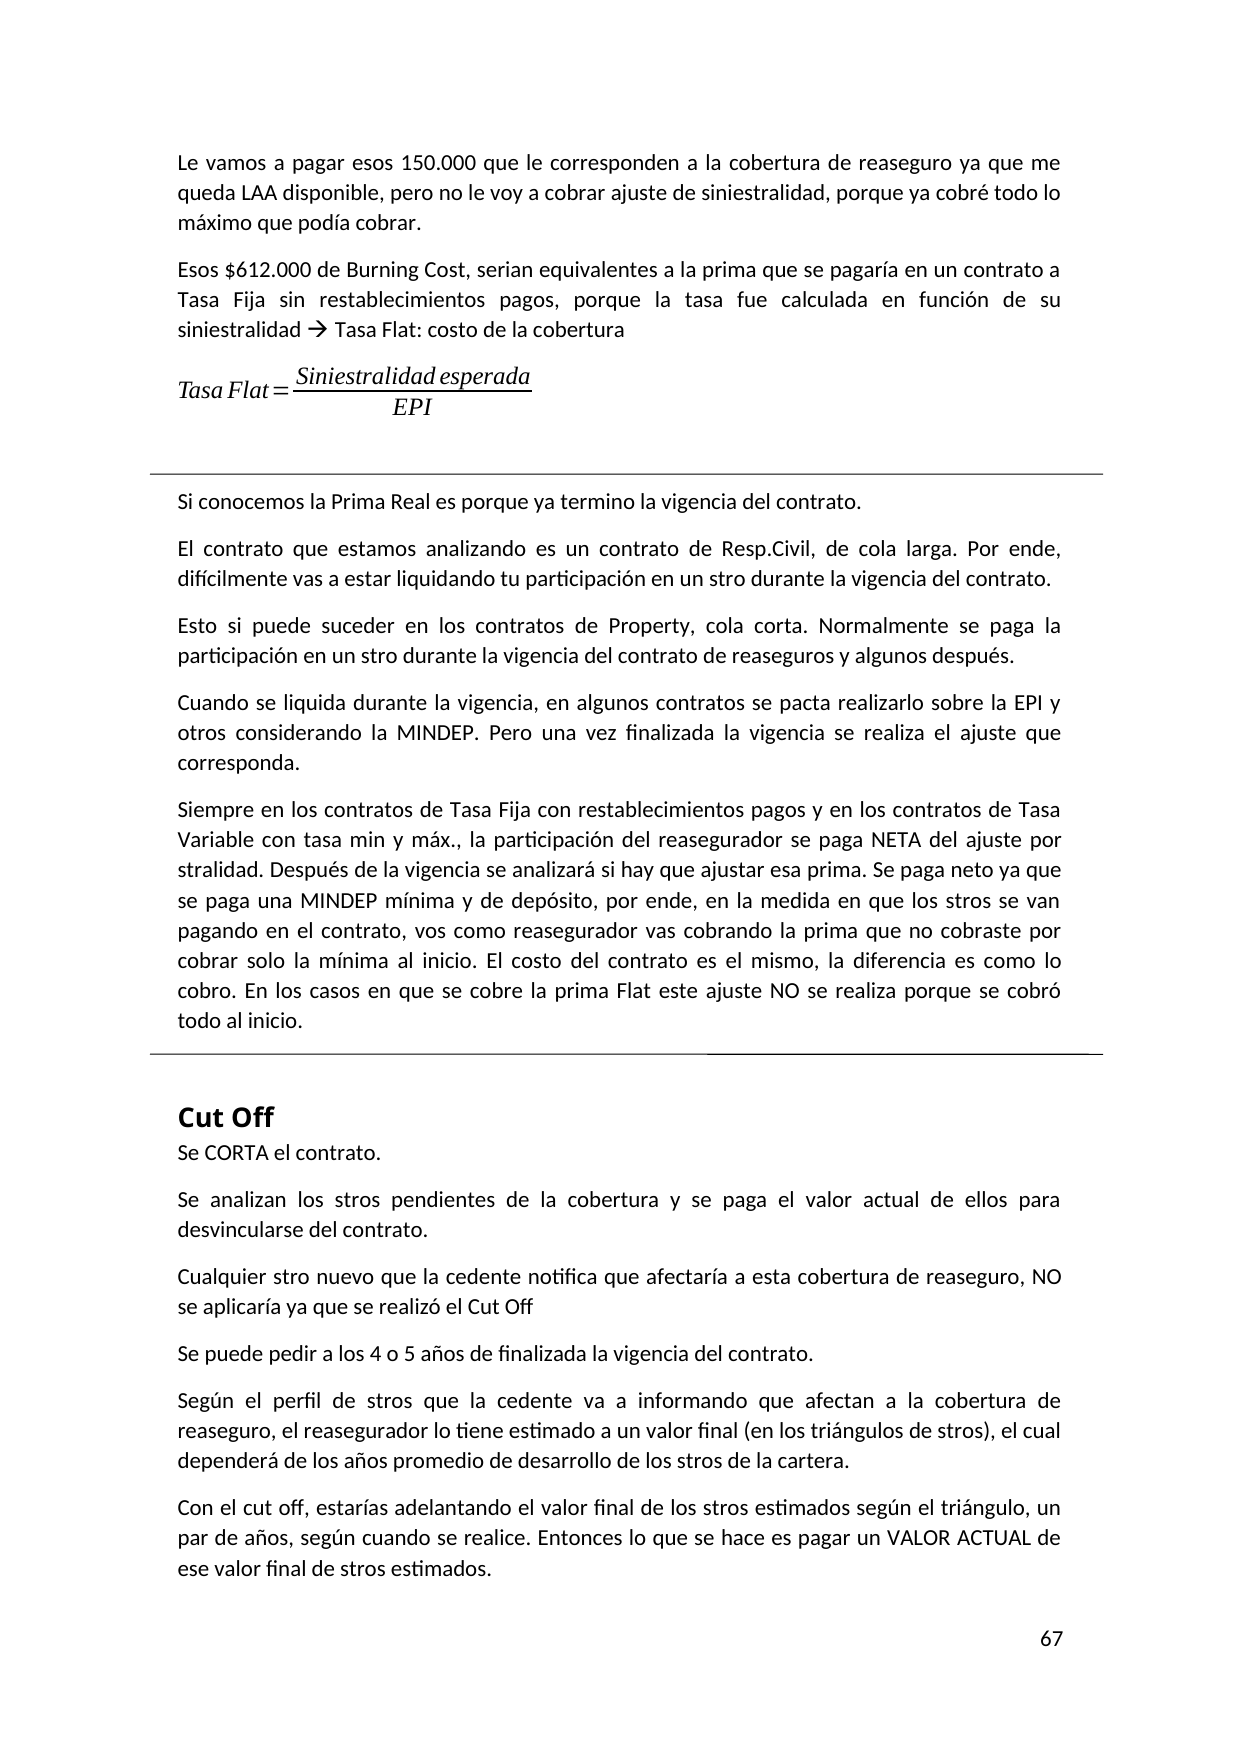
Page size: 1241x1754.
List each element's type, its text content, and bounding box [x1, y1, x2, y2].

text Se analizan los stros pendientes de la cobertura y se paga el valor actual de ellos para desvincularse del contrato. [177, 1185, 1063, 1243]
text Cualquier stro nuevo que la cedente notifica que afectaría a esta cobertura de reaseguro, NO se aplicaría ya que se realizó el Cut Off [177, 1262, 1063, 1320]
text Se puede pedir a los 4 o 5 años de finalizada la vigencia del contrato. [177, 1339, 1063, 1367]
text Con el cut off, estarías adelantando el valor final de los stros estimados según el triángulo, un par de años, según cuando se realice. Entonces lo que se hace es pagar un VALOR ACTUAL de ese valor final de stros estimados. [177, 1493, 1063, 1582]
text Si conocemos la Prima Real es porque ya termino la vigencia del contrato. [177, 487, 1063, 515]
text Siempre en los contratos de Tasa Fija con restablecimientos pagos y en los contratos de Tasa Variable con tasa min y máx., la participación del reasegurador se paga NETA del ajuste por stralidad. Después de la vigencia se analizará si hay que ajustar esa prima. Se paga neto ya que se paga una MINDEP mínima y de depósito, por ende, en la medida en que los stros se van pagando en el contrato, vos como reasegurador vas cobrando la prima que no cobraste por cobrar solo la mínima al inicio. El costo del contrato es el mismo, la diferencia es como lo cobro. En los casos en que se cobre la prima Flat este ajuste NO se realiza porque se cobró todo al inicio. [177, 795, 1063, 1035]
text Le vamos a pagar esos 150.000 que le corresponden a la cobertura de reaseguro ya que me queda LAA disponible, pero no le voy a cobrar ajuste de siniestralidad, porque ya cobré todo lo máximo que podía cobrar. [177, 148, 1063, 236]
text Se CORTA el contrato. [177, 1138, 1063, 1166]
text Según el perfil de stros que la cedente va a informando que afectan a la cobertura de reaseguro, el reasegurador lo tiene estimado a un valor final (en los triángulos de stros), el cual dependerá de los años promedio de desarrollo de los stros de la cartera. [177, 1386, 1063, 1474]
text Cuando se liquida durante la vigencia, en algunos contratos se pacta realizarlo sobre la EPI y otros considerando la MINDEP. Pero una vez finalizada la vigencia se realiza el ajuste que corresponda. [177, 688, 1063, 776]
text Esos $612.000 de Burning Cost, serian equivalentes a la prima que se pagaría en un contrato a Tasa Fija sin restablecimientos pagos, porque la tasa fue calculada en función de su siniestralidad Tasa Flat: costo de la cobertura [177, 255, 1063, 343]
text El contrato que estamos analizando es un contrato de Resp.Civil, de cola larga. Por ende, difícilmente vas a estar liquidando tu participación en un stro durante la vigencia del contrato. [177, 534, 1063, 592]
text Esto si puede suceder en los contratos de Property, cola corta. Normalmente se paga la participación en un stro durante la vigencia del contrato de reaseguros y algunos después. [177, 611, 1063, 669]
subtitle Cut Off [177, 1098, 1063, 1135]
